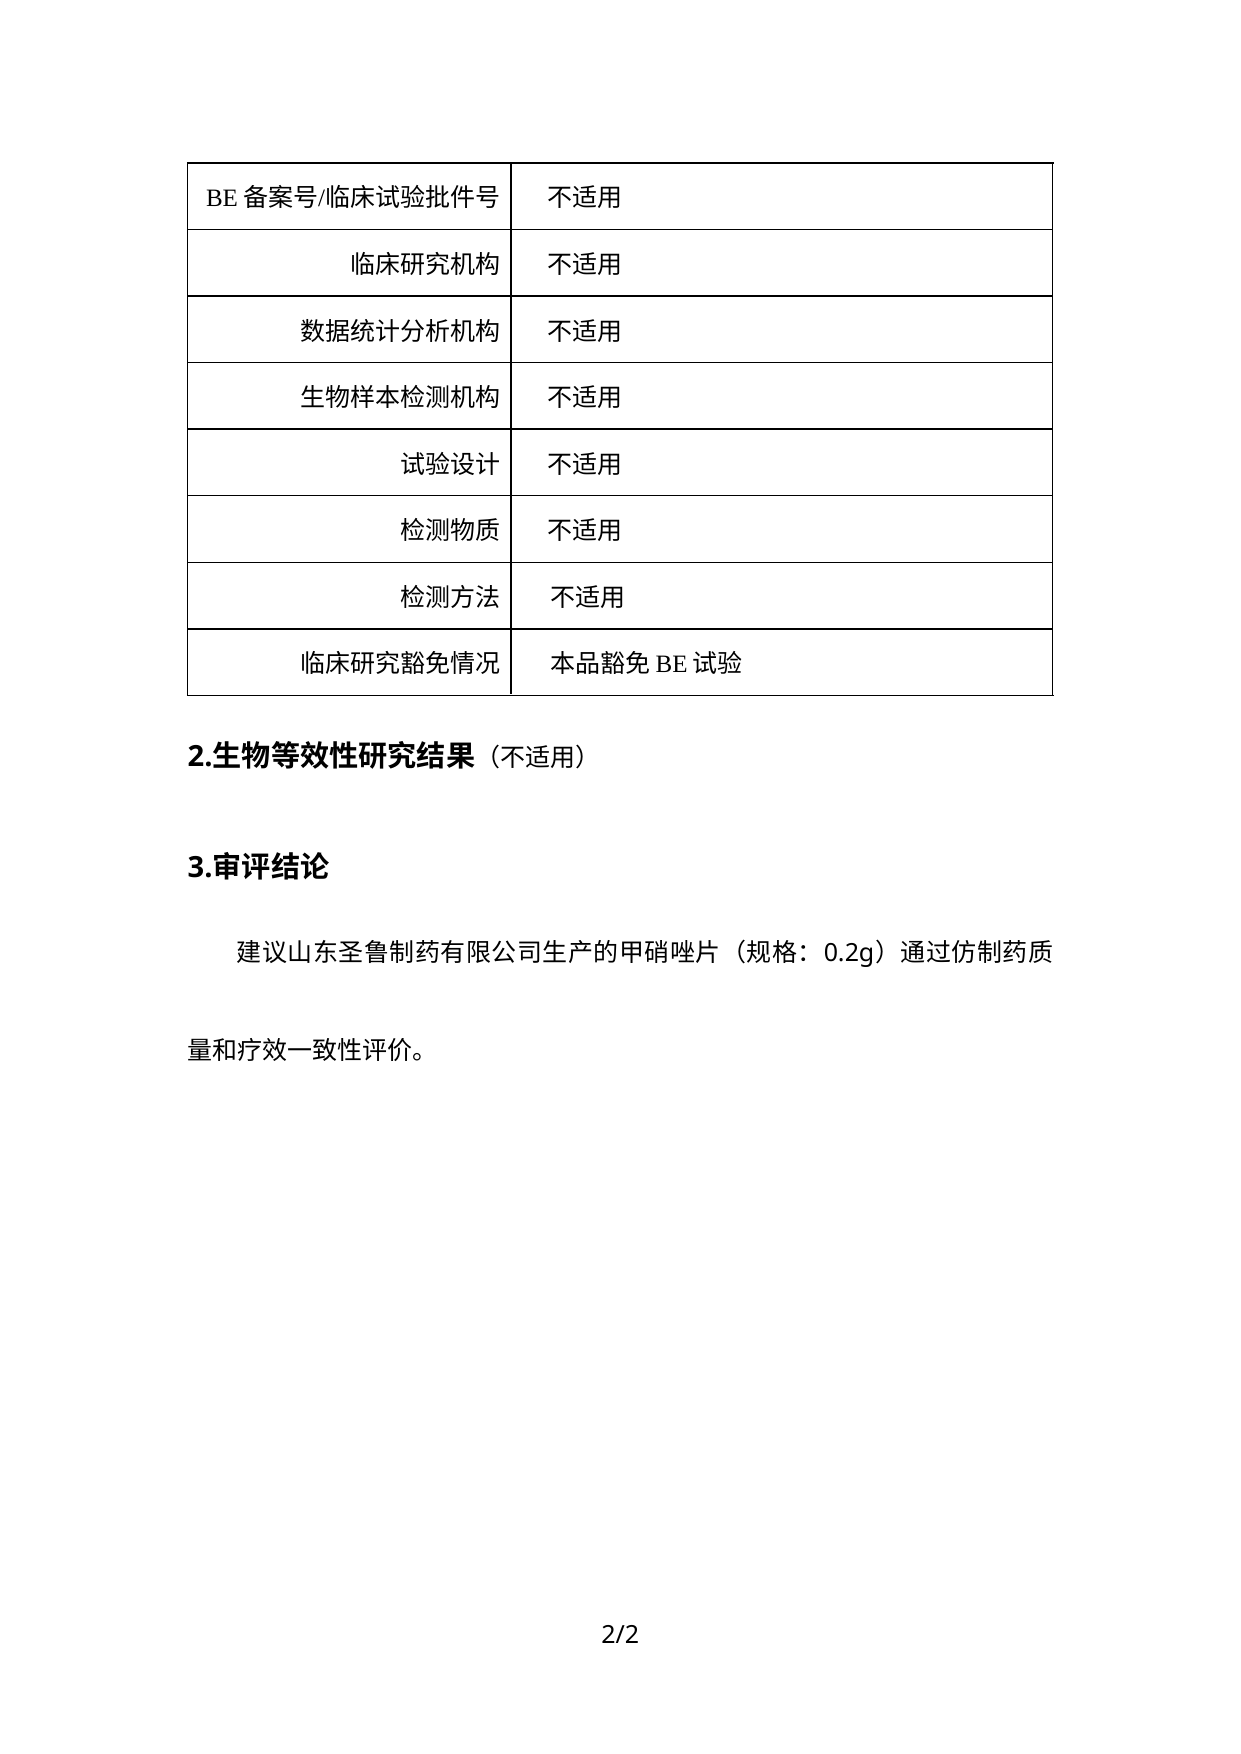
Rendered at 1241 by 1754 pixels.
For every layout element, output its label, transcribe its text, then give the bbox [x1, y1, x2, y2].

table_cell 不适用 [512, 164, 1052, 228]
text 3.审评结论 [187, 832, 1053, 897]
table_cell 生物样本检测机构 [188, 363, 510, 428]
text 2.生物等效性研究结果（不适用） [187, 721, 1053, 786]
table_cell 检测方法 [188, 563, 510, 628]
table_cell 本品豁免BE试验 [512, 630, 1052, 694]
table_cell 不适用 [512, 430, 1052, 495]
table_cell 不适用 [512, 496, 1052, 561]
table_cell 不适用 [512, 563, 1052, 628]
table_cell 不适用 [512, 363, 1052, 428]
table_cell 临床研究机构 [188, 230, 510, 295]
table_cell 试验设计 [188, 430, 510, 495]
table_cell 不适用 [512, 297, 1052, 362]
table_cell 不适用 [512, 230, 1052, 295]
table_cell 临床研究豁免情况 [188, 630, 510, 694]
table_cell 数据统计分析机构 [188, 297, 510, 362]
table_cell 检测物质 [188, 496, 510, 561]
table_cell BE备案号/临床试验批件号 [188, 164, 510, 228]
text 建议山东圣鲁制药有限公司生产的甲硝唑片（规格：0.2g）通过仿制药质量和疗效一致性评价。 [187, 918, 1053, 1081]
